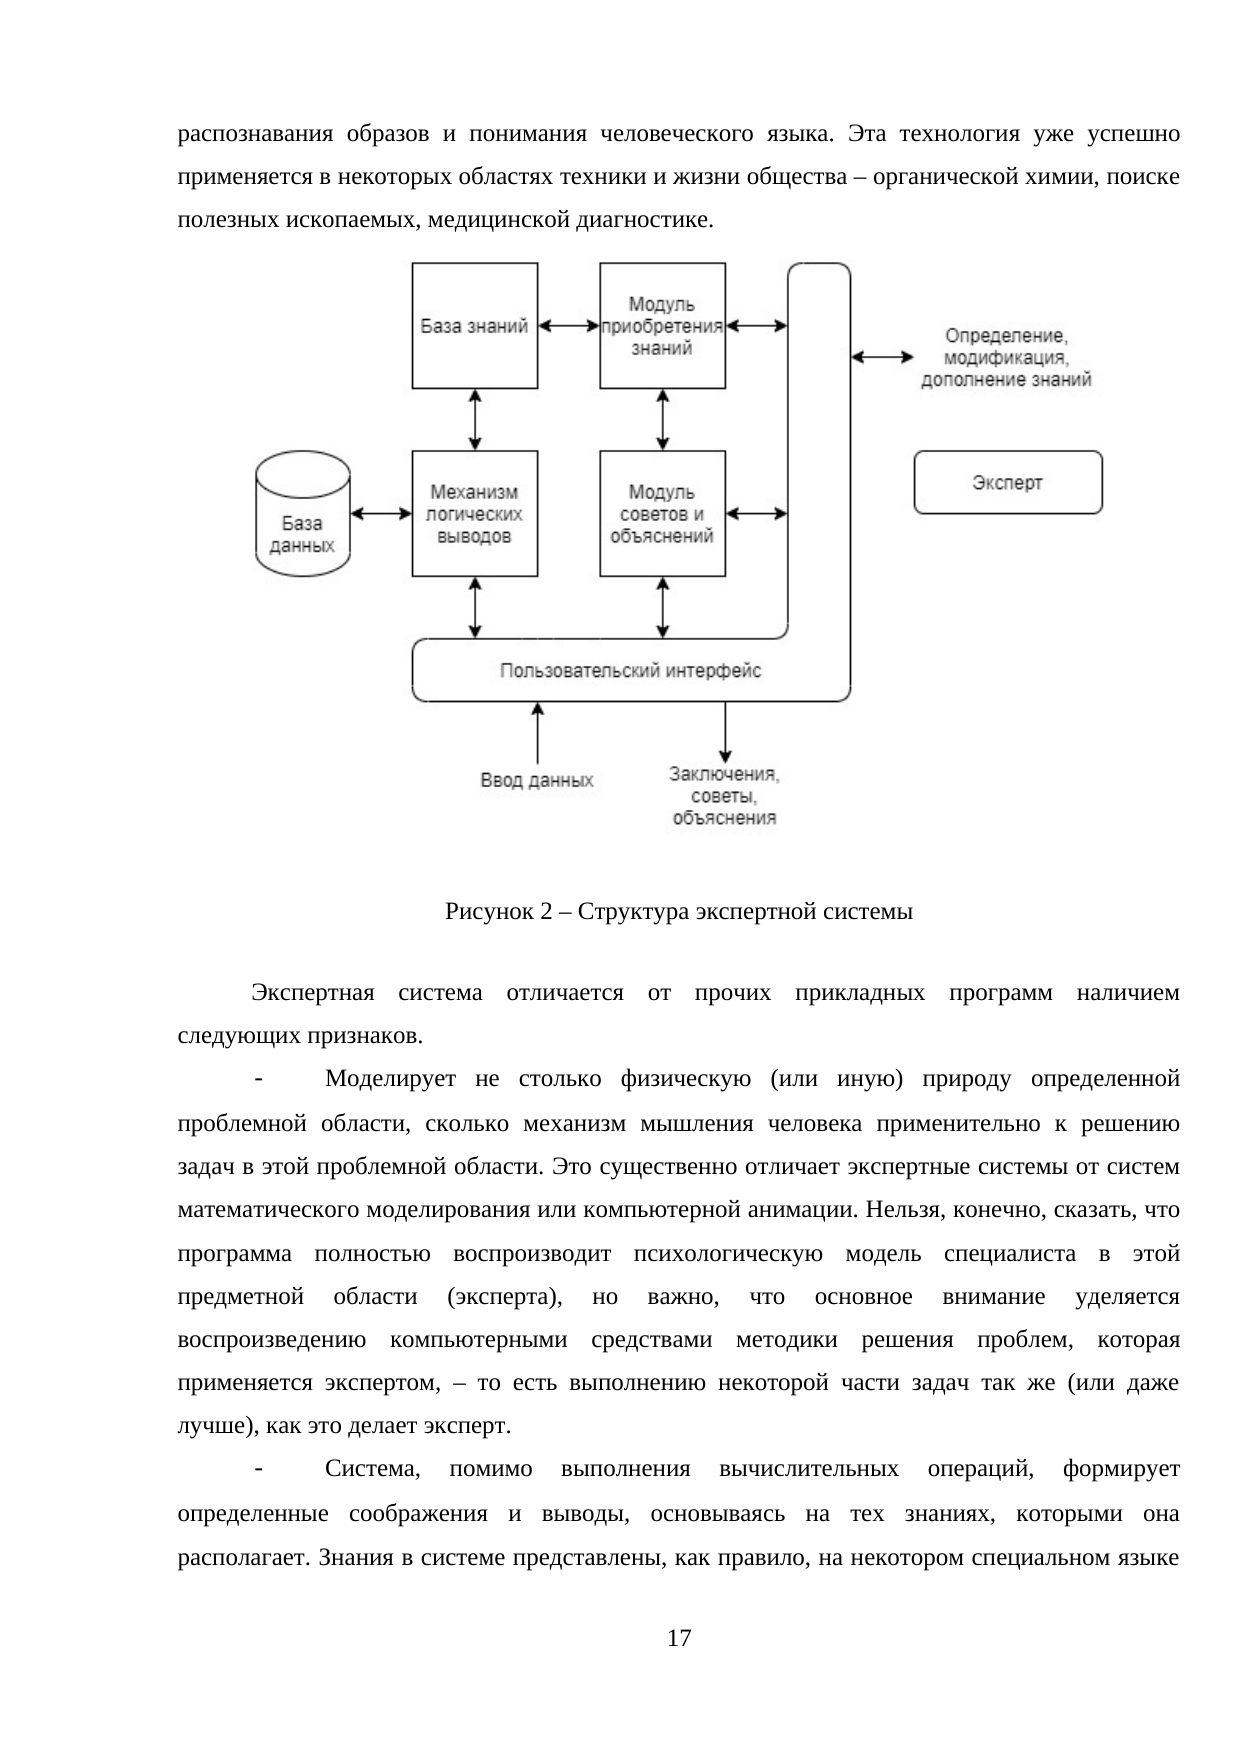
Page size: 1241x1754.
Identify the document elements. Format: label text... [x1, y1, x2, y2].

text Рисунок 2 – Структура экспертной системы [177, 896, 1181, 925]
picture [240, 247, 1119, 845]
text Моделирует не столько физическую (или иную) природу определенной проблемной области, сколько механизм мышления человека применительно к решению задач в этой проблемной области. Это существенно отличает экспертные системы от систем математического моделирования или компьютерной анимации. Нельзя, конечно, сказать, что программа полностью воспроизводит психологическую модель специалиста в этой предметной области (эксперта), но важно, что основное внимание уделяется воспроизведению компьютерными средствами методики решения проблем, которая применяется экспертом, – то есть выполнению некоторой части задач так же (или даже лучше), как это делает эксперт. [177, 1063, 1181, 1439]
text Экспертная система отличается от прочих прикладных программ наличием следующих признаков. [177, 977, 1181, 1049]
